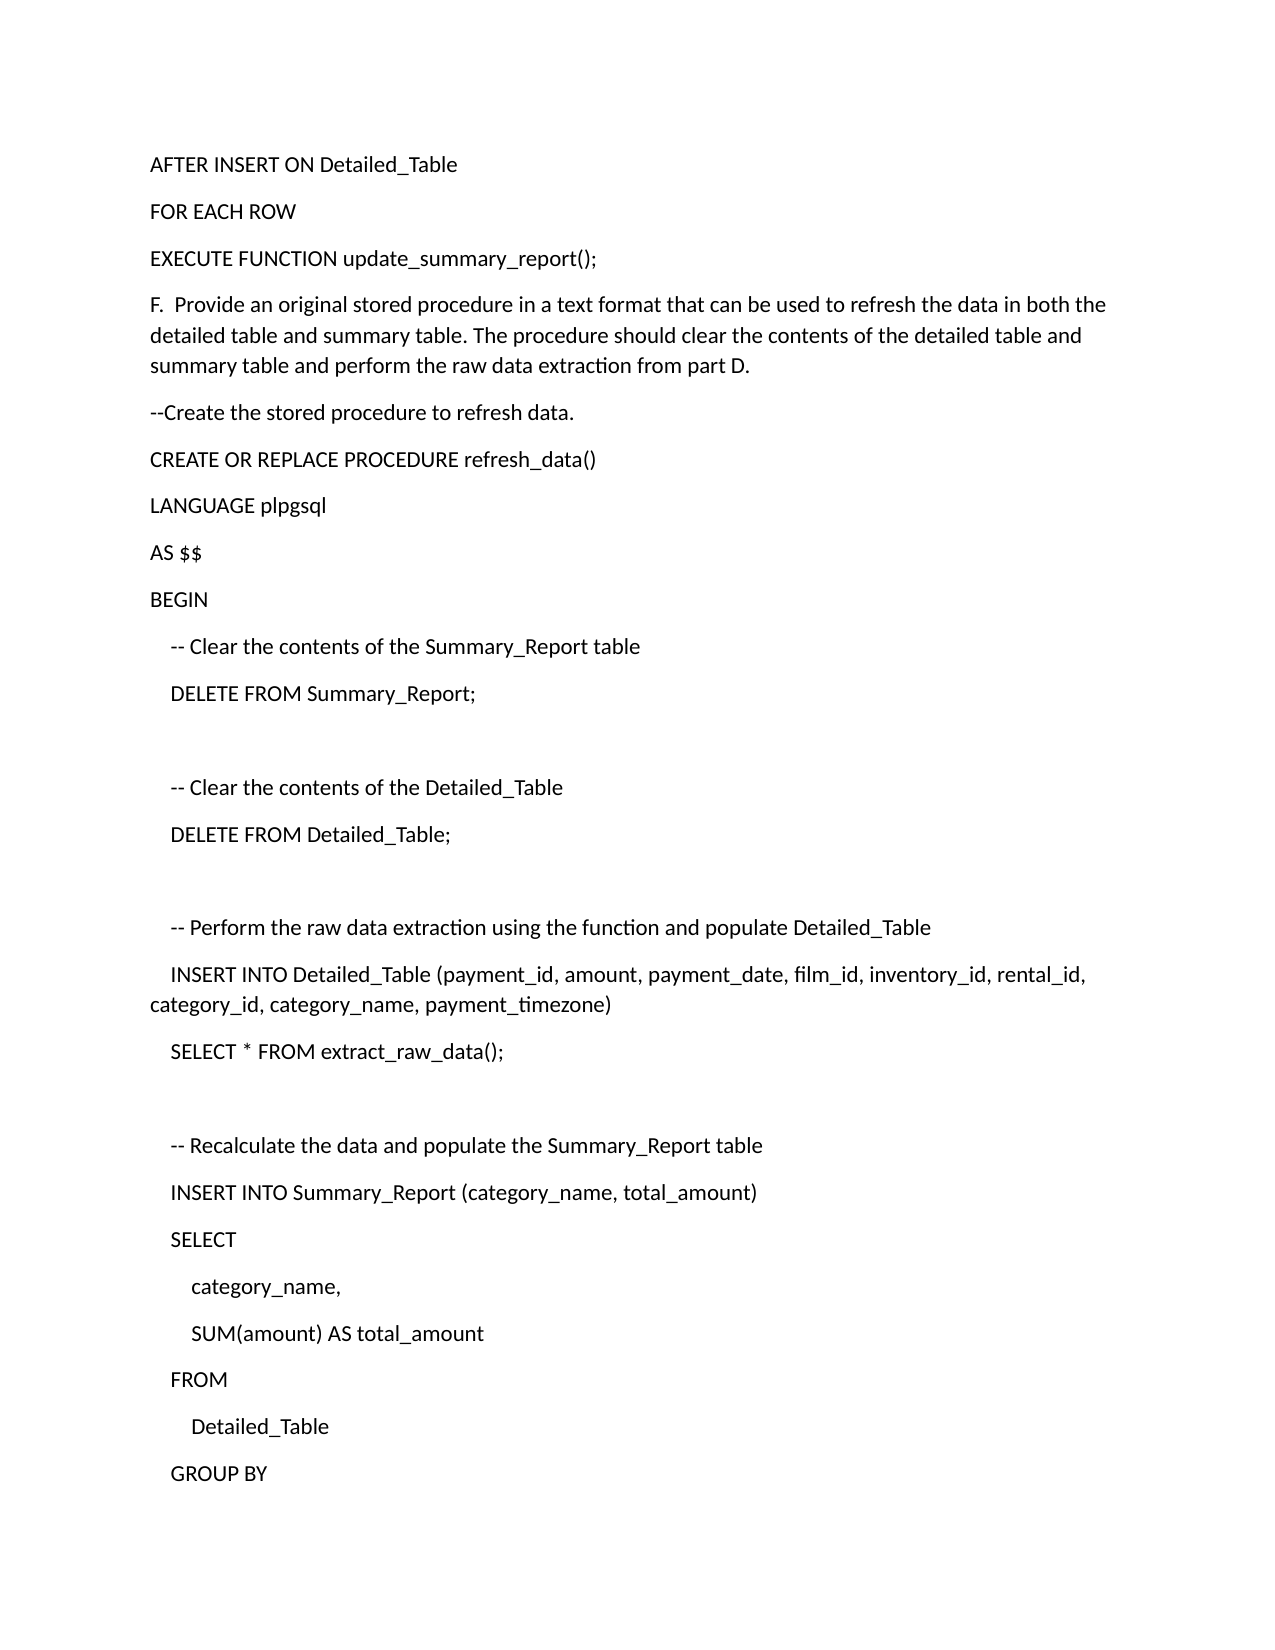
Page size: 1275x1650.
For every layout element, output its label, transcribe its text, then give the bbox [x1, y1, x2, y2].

text SELECT * FROM extract_raw_data(); [150, 1037, 1125, 1066]
text DELETE FROM Detailed_Table; [150, 820, 1125, 848]
text SUM(amount) AS total_amount [150, 1319, 1125, 1347]
text BEGIN [150, 585, 1125, 613]
text F. Provide an original stored procedure in a text format that can be used to refresh the data in both the detailed table and summary table. The procedure should clear the contents of the detailed table and summary table and perform the raw data extraction from part D. [150, 291, 1125, 379]
text DELETE FROM Summary_Report; [150, 679, 1125, 707]
text --Create the stored procedure to refresh data. [150, 398, 1125, 426]
text -- Clear the contents of the Detailed_Table [150, 773, 1125, 801]
text INSERT INTO Detailed_Table (payment_id, amount, payment_date, film_id, inventory_id, rental_id, category_id, category_name, payment_timezone) [150, 960, 1125, 1019]
text -- Perform the raw data extraction using the function and populate Detailed_Table [150, 913, 1125, 942]
text -- Recalculate the data and populate the Summary_Report table [150, 1131, 1125, 1159]
text CREATE OR REPLACE PROCEDURE refresh_data() [150, 445, 1125, 473]
text Detailed_Table [150, 1412, 1125, 1441]
text EXECUTE FUNCTION update_summary_report(); [150, 244, 1125, 272]
text AFTER INSERT ON Detailed_Table [150, 150, 1125, 178]
text SELECT [150, 1225, 1125, 1253]
text GROUP BY [150, 1459, 1125, 1487]
text LANGUAGE plpgsql [150, 492, 1125, 520]
text category_name, [150, 1272, 1125, 1300]
text FROM [150, 1366, 1125, 1394]
text INSERT INTO Summary_Report (category_name, total_amount) [150, 1178, 1125, 1206]
text AS $$ [150, 538, 1125, 567]
text FOR EACH ROW [150, 197, 1125, 225]
text -- Clear the contents of the Summary_Report table [150, 632, 1125, 660]
